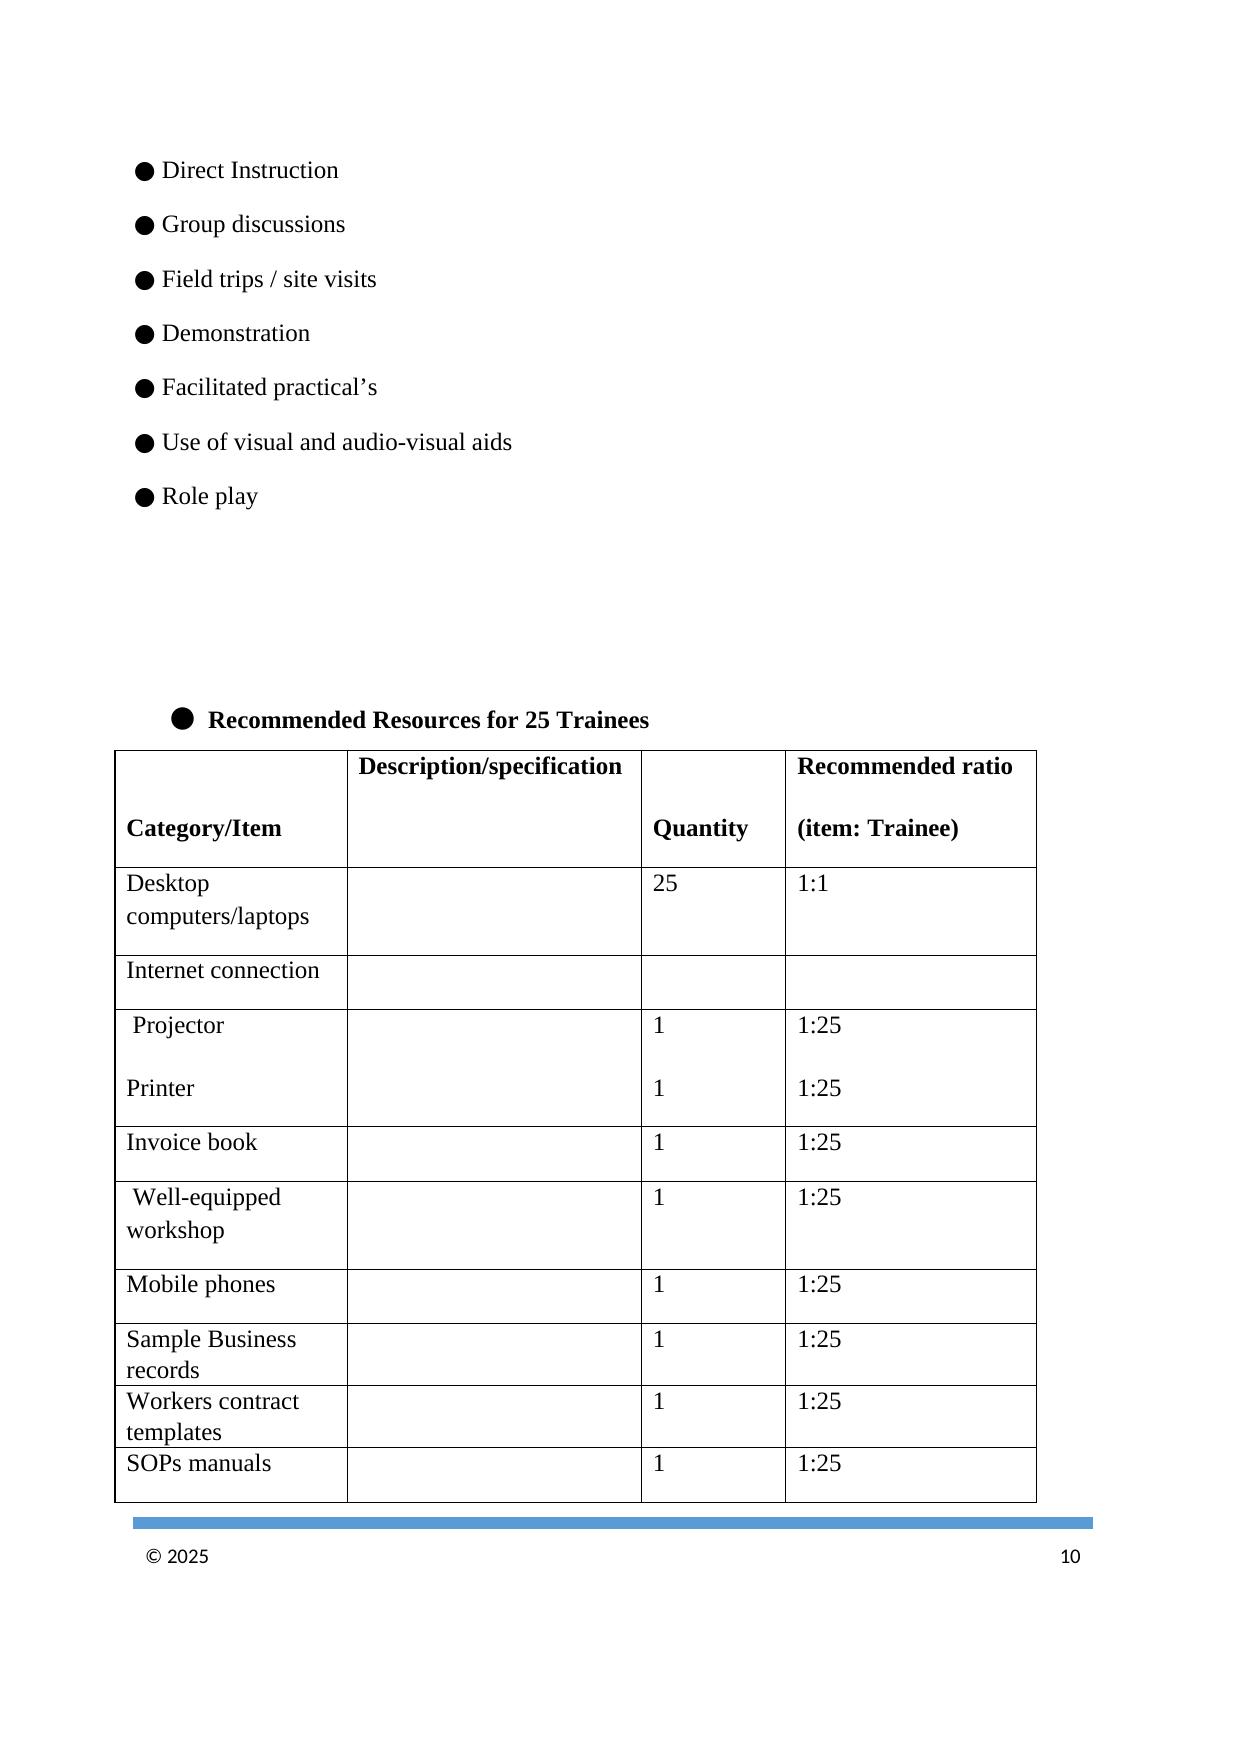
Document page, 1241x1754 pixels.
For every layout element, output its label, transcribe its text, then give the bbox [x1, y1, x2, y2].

table_cell [348, 956, 641, 1009]
table_cell Well-equipped workshop [116, 1182, 347, 1268]
table_cell 1 1 [642, 1010, 785, 1126]
table_cell 1:25 [786, 1324, 1036, 1385]
table_cell [786, 956, 1036, 1009]
table_cell [348, 1127, 641, 1181]
list Recommended Resources for 25 Trainees [170, 691, 1093, 743]
table_cell [348, 1182, 641, 1268]
list Role play [133, 467, 1093, 518]
table_cell Projector Printer [116, 1010, 347, 1126]
list Field trips / site visits [133, 250, 1093, 301]
table_header Recommended ratio (item: Trainee) [786, 751, 1036, 867]
table_cell Invoice book [116, 1127, 347, 1181]
list Facilitated practical’s [133, 359, 1093, 410]
list Use of visual and audio-visual aids [133, 413, 1093, 464]
table_cell [348, 1270, 641, 1323]
table_cell [348, 1010, 641, 1126]
list Direct Instruction [133, 142, 1093, 193]
table_header Category/Item [116, 751, 347, 867]
table_cell 1:25 1:25 [786, 1010, 1036, 1126]
table_cell 1:25 [786, 1270, 1036, 1323]
table_header Description/specification [348, 751, 641, 867]
table_cell 1 [642, 1324, 785, 1385]
table_header Quantity [642, 751, 785, 867]
table_cell 1:1 [786, 868, 1036, 954]
table_cell [642, 956, 785, 1009]
table_cell 1 [642, 1270, 785, 1323]
list Demonstration [133, 304, 1093, 356]
table_cell 25 [642, 868, 785, 954]
table_cell [348, 1324, 641, 1385]
table_cell Workers contract templates [116, 1386, 347, 1447]
list Group discussions [133, 196, 1093, 247]
table_cell Sample Business records [116, 1324, 347, 1385]
table_cell 1:25 [786, 1386, 1036, 1447]
table_cell [348, 1448, 641, 1502]
table_cell 1 [642, 1448, 785, 1502]
table_cell 1:25 [786, 1127, 1036, 1181]
table_cell [348, 1386, 641, 1447]
table_cell SOPs manuals [116, 1448, 347, 1502]
table_cell 1:25 [786, 1182, 1036, 1268]
table_cell [348, 868, 641, 954]
table_cell Mobile phones [116, 1270, 347, 1323]
table_cell 1 [642, 1127, 785, 1181]
table_cell 1:25 [786, 1448, 1036, 1502]
table_cell 1 [642, 1386, 785, 1447]
table_cell Desktop computers/laptops [116, 868, 347, 954]
table_cell Internet connection [116, 956, 347, 1009]
table_cell 1 [642, 1182, 785, 1268]
